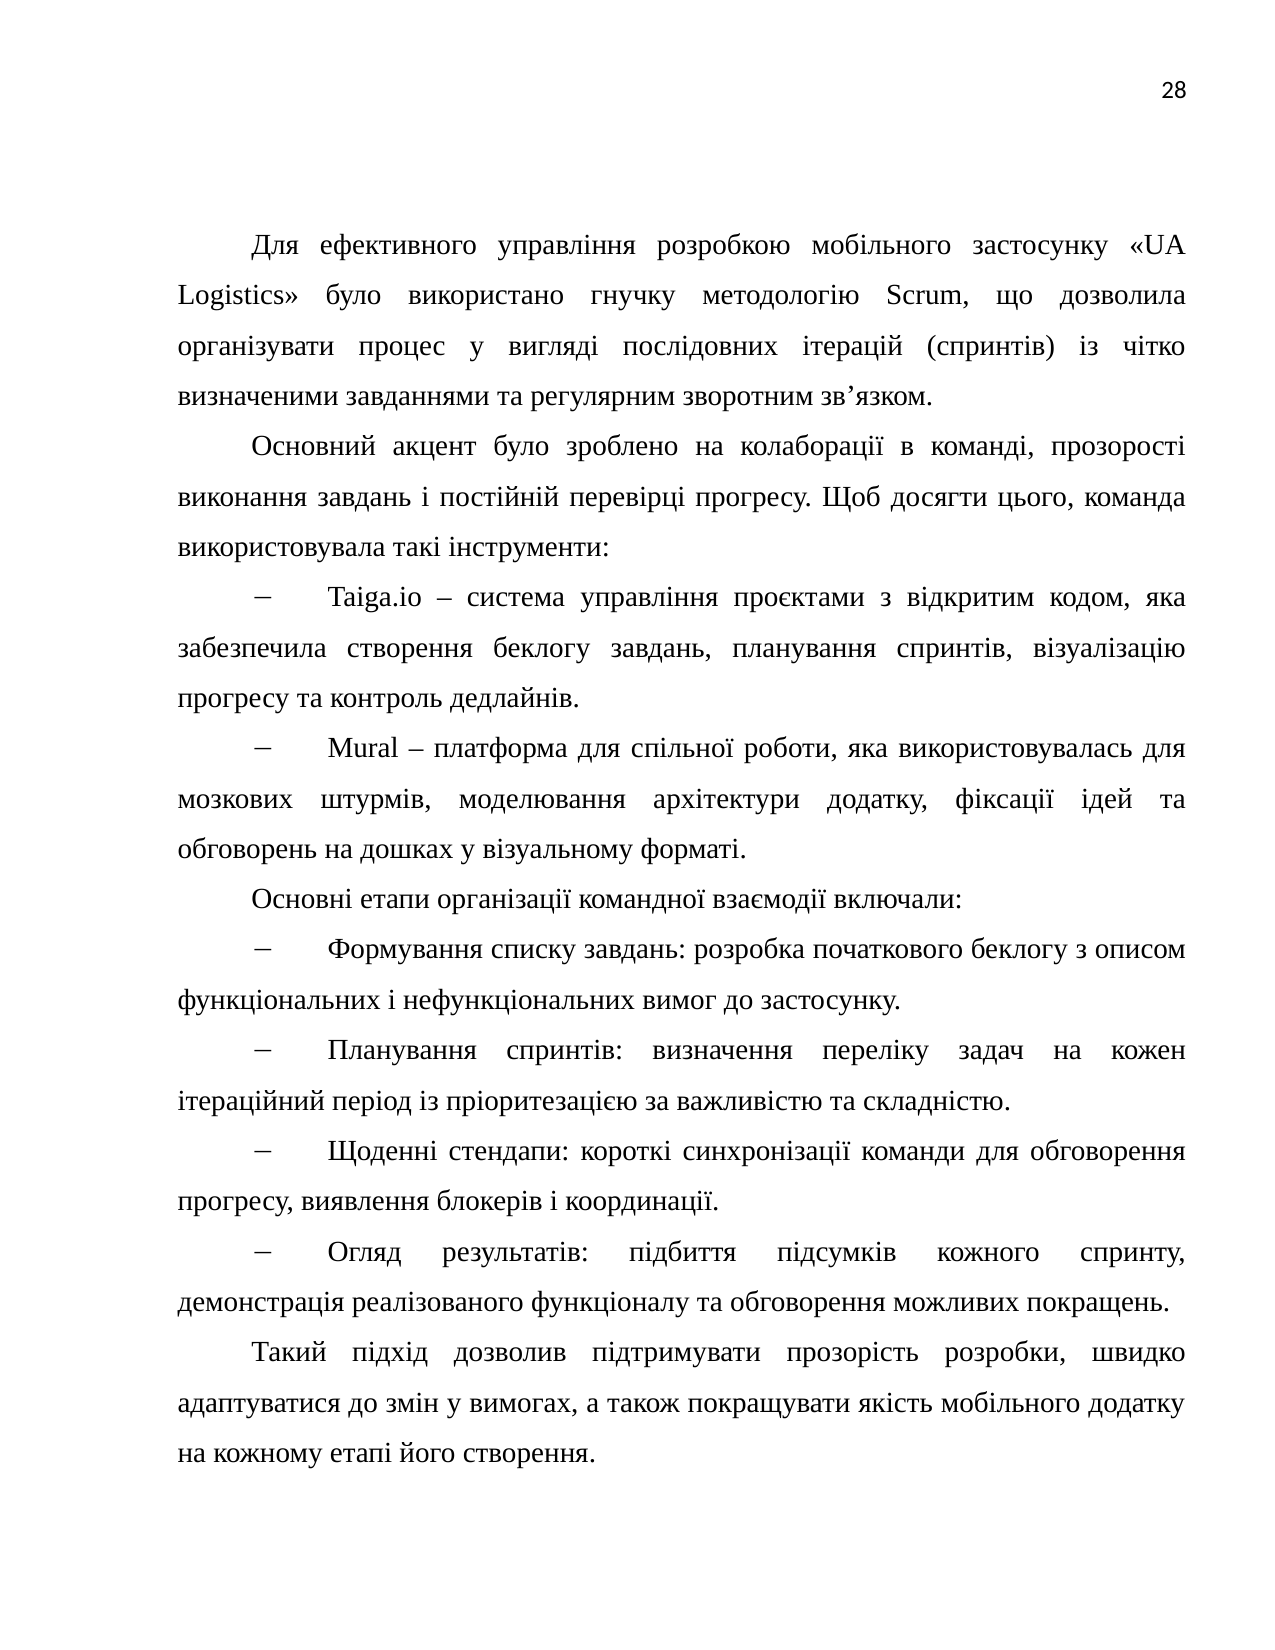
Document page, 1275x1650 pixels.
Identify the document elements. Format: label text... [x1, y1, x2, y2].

list Mural – платформа для спільної роботи, яка використовувалась для мозкових штурмів, моделювання архітектури додатку, фіксації ідей та обговорень на дошках у візуальному форматі. [177, 730, 1186, 864]
list Планування спринтів: визначення переліку задач на кожен ітераційний період із пріоритезацією за важливістю та складністю. [177, 1032, 1186, 1116]
list Taiga.io – система управління проєктами з відкритим кодом, яка забезпечила створення беклогу завдань, планування спринтів, візуалізацію прогресу та контроль дедлайнів. [177, 579, 1186, 713]
list Формування списку завдань: розробка початкового беклогу з описом функціональних і нефункціональних вимог до застосунку. [177, 932, 1186, 1016]
text Для ефективного управління розробкою мобільного застосунку «UA Logistics» було використано гнучку методологію Scrum, що дозволила організувати процес у вигляді послідовних ітерацій (спринтів) із чітко визначеними завданнями та регулярним зворотним зв’язком. [177, 227, 1186, 412]
list Щоденні стендапи: короткі синхронізації команди для обговорення прогресу, виявлення блокерів і координації. [177, 1133, 1186, 1217]
list Огляд результатів: підбиття підсумків кожного спринту, демонстрація реалізованого функціоналу та обговорення можливих покращень. [177, 1234, 1186, 1318]
text Основні етапи організації командної взаємодії включали: [177, 881, 1186, 915]
text Основний акцент було зроблено на колаборації в команді, прозорості виконання завдань і постійній перевірці прогресу. Щоб досягти цього, команда використовувала такі інструменти: [177, 428, 1186, 562]
text Такий підхід дозволив підтримувати прозорість розробки, швидко адаптуватися до змін у вимогах, а також покращувати якість мобільного додатку на кожному етапі його створення. [177, 1334, 1186, 1469]
